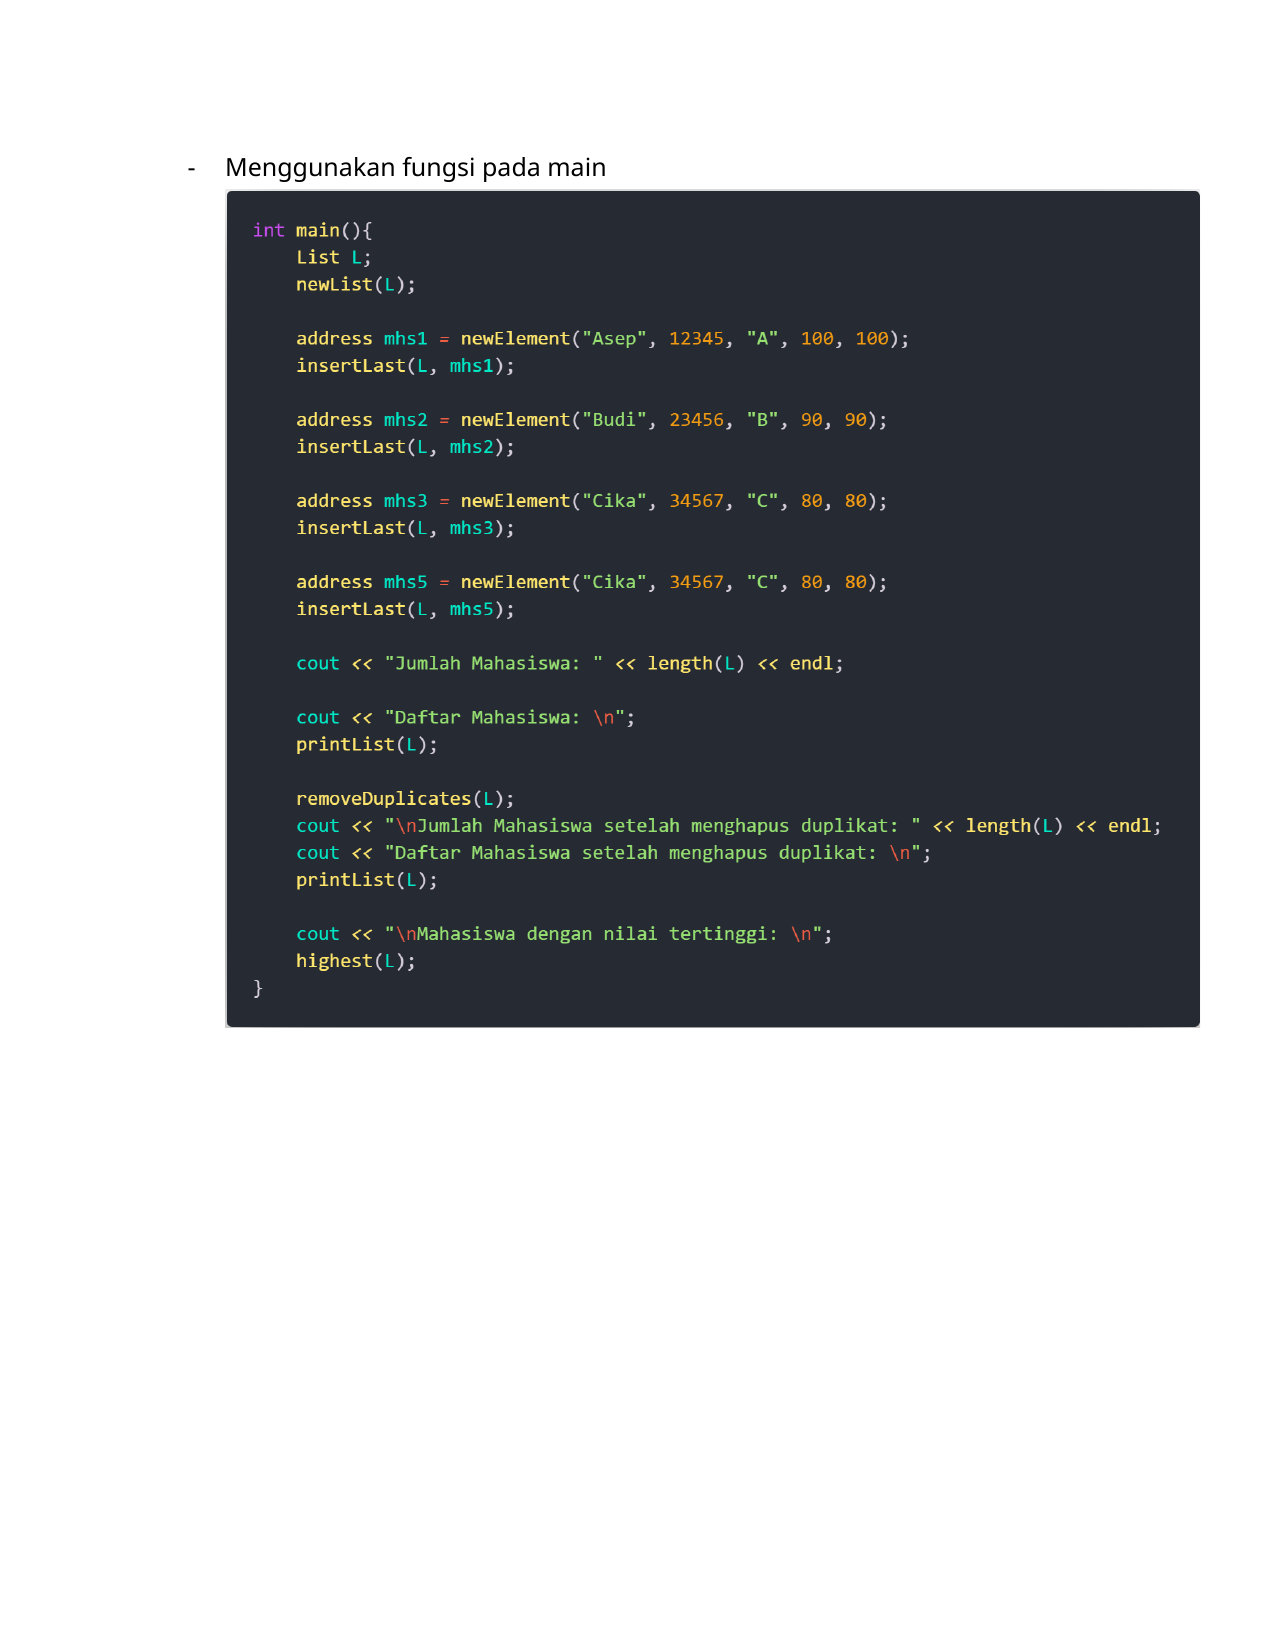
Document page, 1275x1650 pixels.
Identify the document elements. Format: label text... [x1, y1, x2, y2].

picture [225, 189, 1200, 1028]
